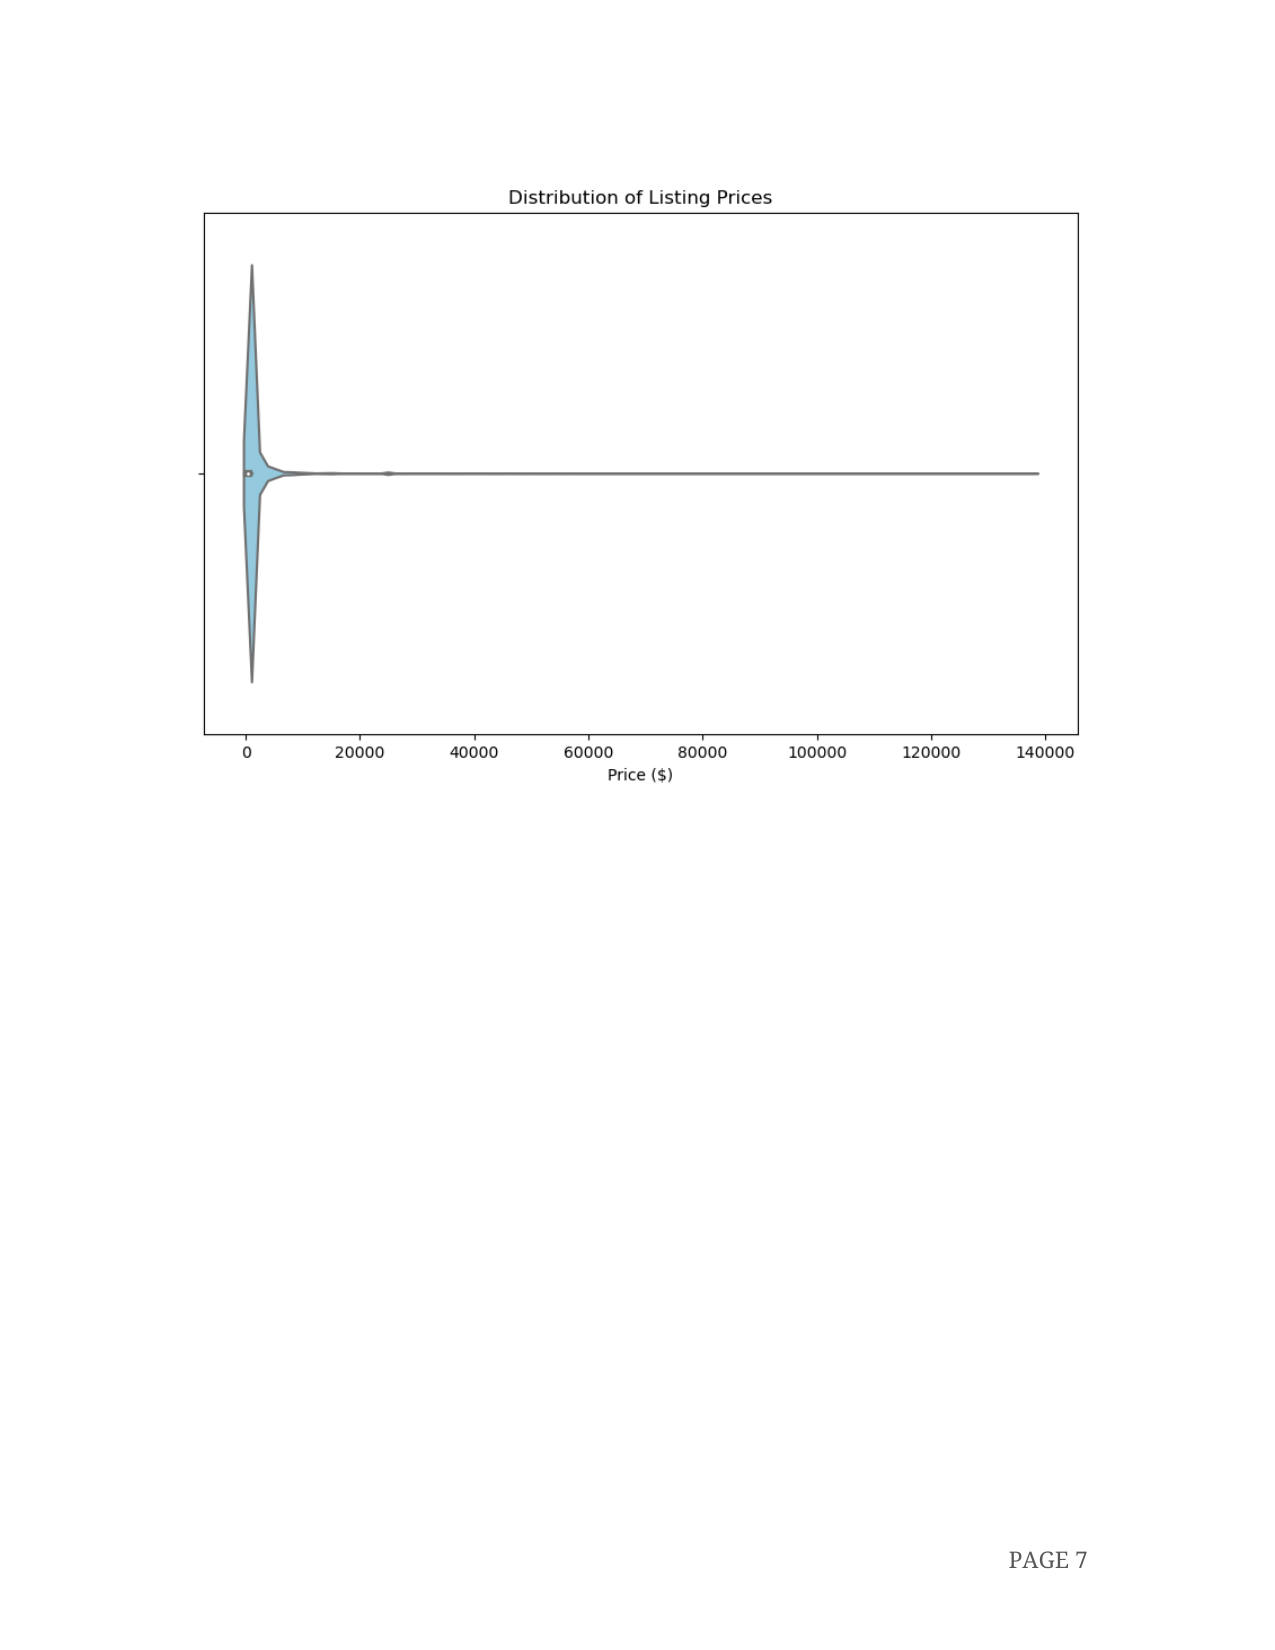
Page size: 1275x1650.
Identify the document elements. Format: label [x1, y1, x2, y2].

picture [187, 180, 1088, 794]
